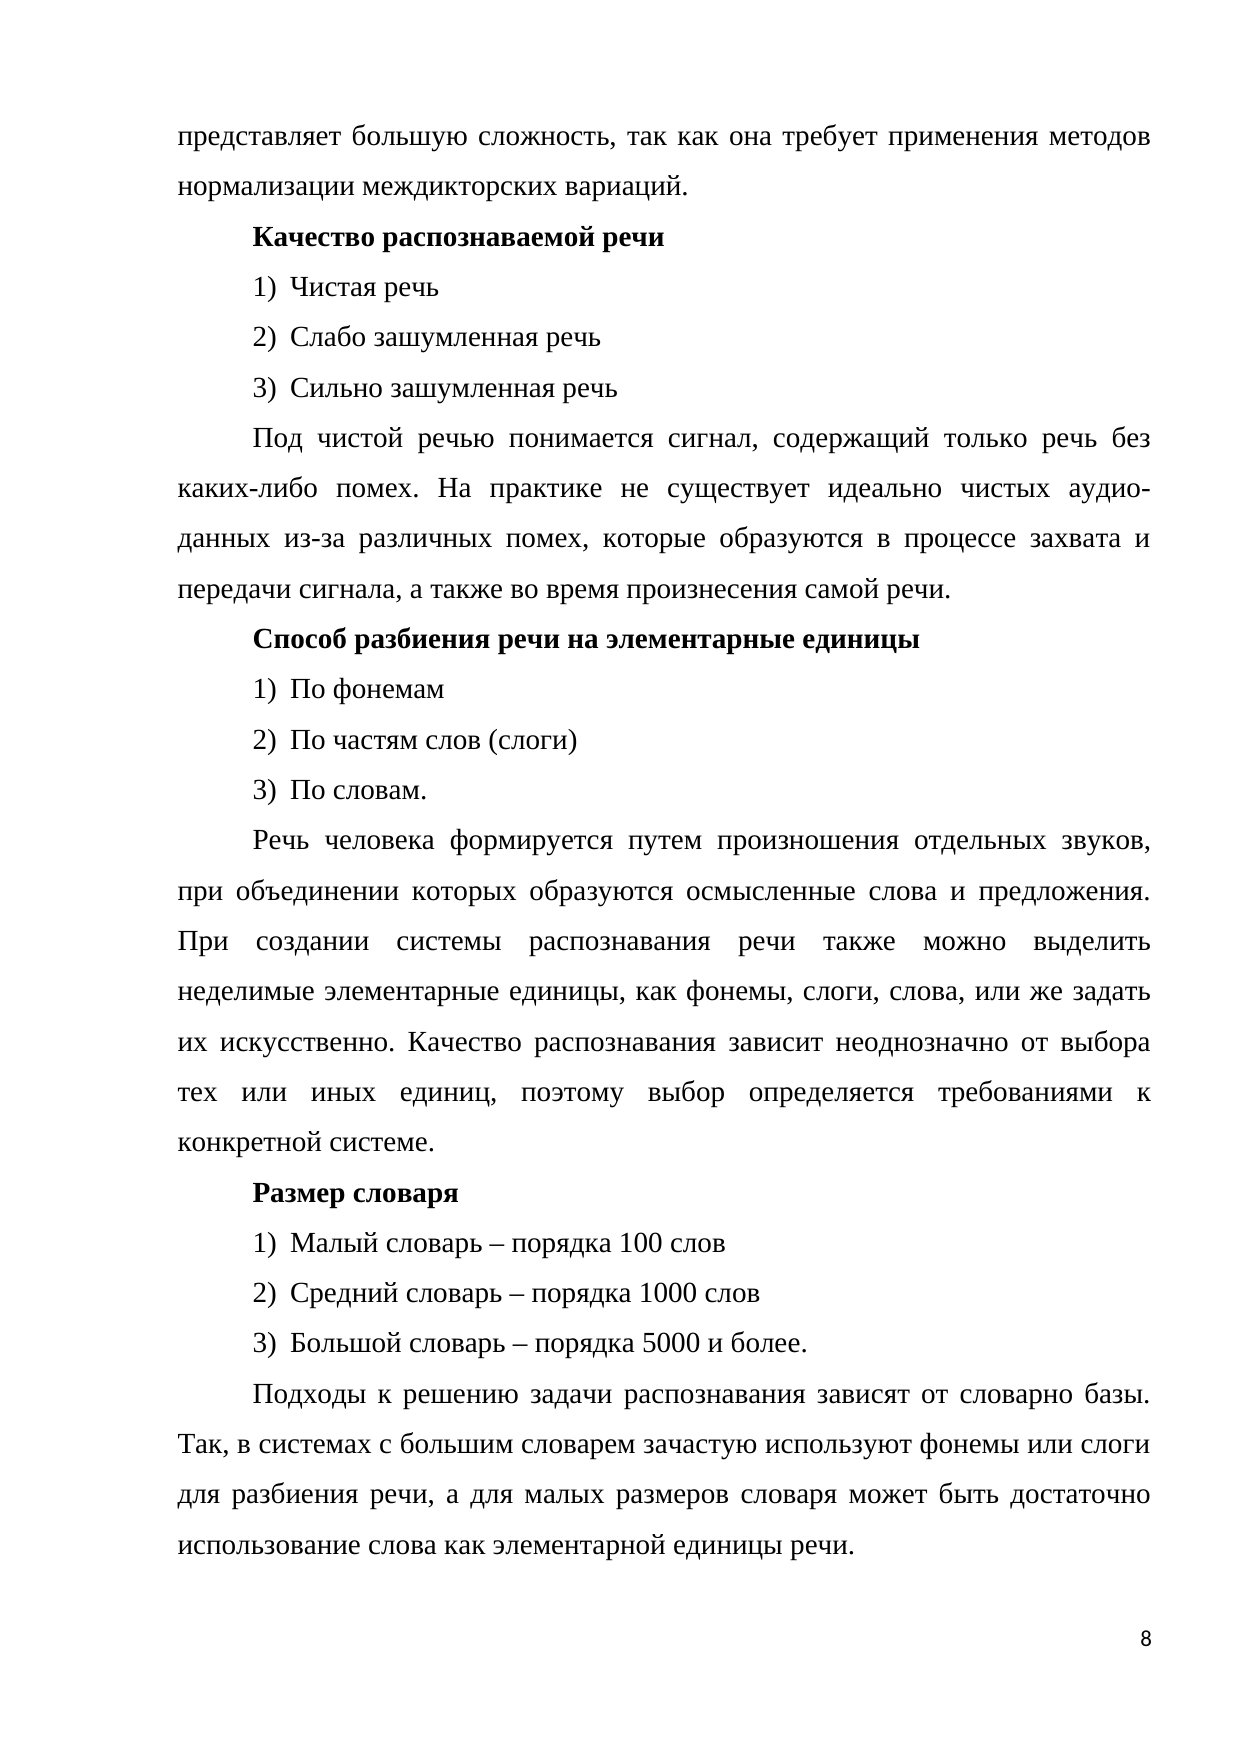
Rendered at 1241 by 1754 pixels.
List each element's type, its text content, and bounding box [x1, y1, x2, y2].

text Способ разбиения речи на элементарные единицы [177, 621, 1152, 655]
text Под чистой речью понимается сигнал, содержащий только речь без каких-либо помех. На практике не существует идеально чистых аудио-данных из-за различных помех, которые образуются в процессе захвата и передачи сигнала, а также во время произнесения самой речи. [177, 420, 1152, 604]
list По частям слов (слоги) [252, 722, 1152, 755]
text Подходы к решению задачи распознавания зависят от словарно базы. Так, в системах с большим словарем зачастую используют фонемы или слоги для разбиения речи, а для малых размеров словаря может быть достаточно использование слова как элементарной единицы речи. [177, 1376, 1152, 1560]
list Большой словарь – порядка 5000 и более. [252, 1326, 1152, 1359]
text Качество распознаваемой речи [177, 219, 1152, 252]
list Чистая речь [252, 269, 1152, 303]
list Сильно зашумленная речь [252, 370, 1152, 403]
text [177, 118, 1152, 202]
text Размер словаря [177, 1175, 1152, 1208]
list Средний словарь – порядка 1000 слов [252, 1275, 1152, 1309]
list Малый словарь – порядка 100 слов [252, 1225, 1152, 1258]
list По фонемам [252, 672, 1152, 705]
list По словам. [252, 772, 1152, 806]
list Слабо зашумленная речь [252, 319, 1152, 353]
text Речь человека формируется путем произношения отдельных звуков, при объединении которых образуются осмысленные слова и предложения. При создании системы распознавания речи также можно выделить неделимые элементарные единицы, как фонемы, слоги, слова, или же задать их искусственно. Качество распознавания зависит неоднозначно от выбора тех или иных единиц, поэтому выбор определяется требованиями к конкретной системе. [177, 822, 1152, 1158]
